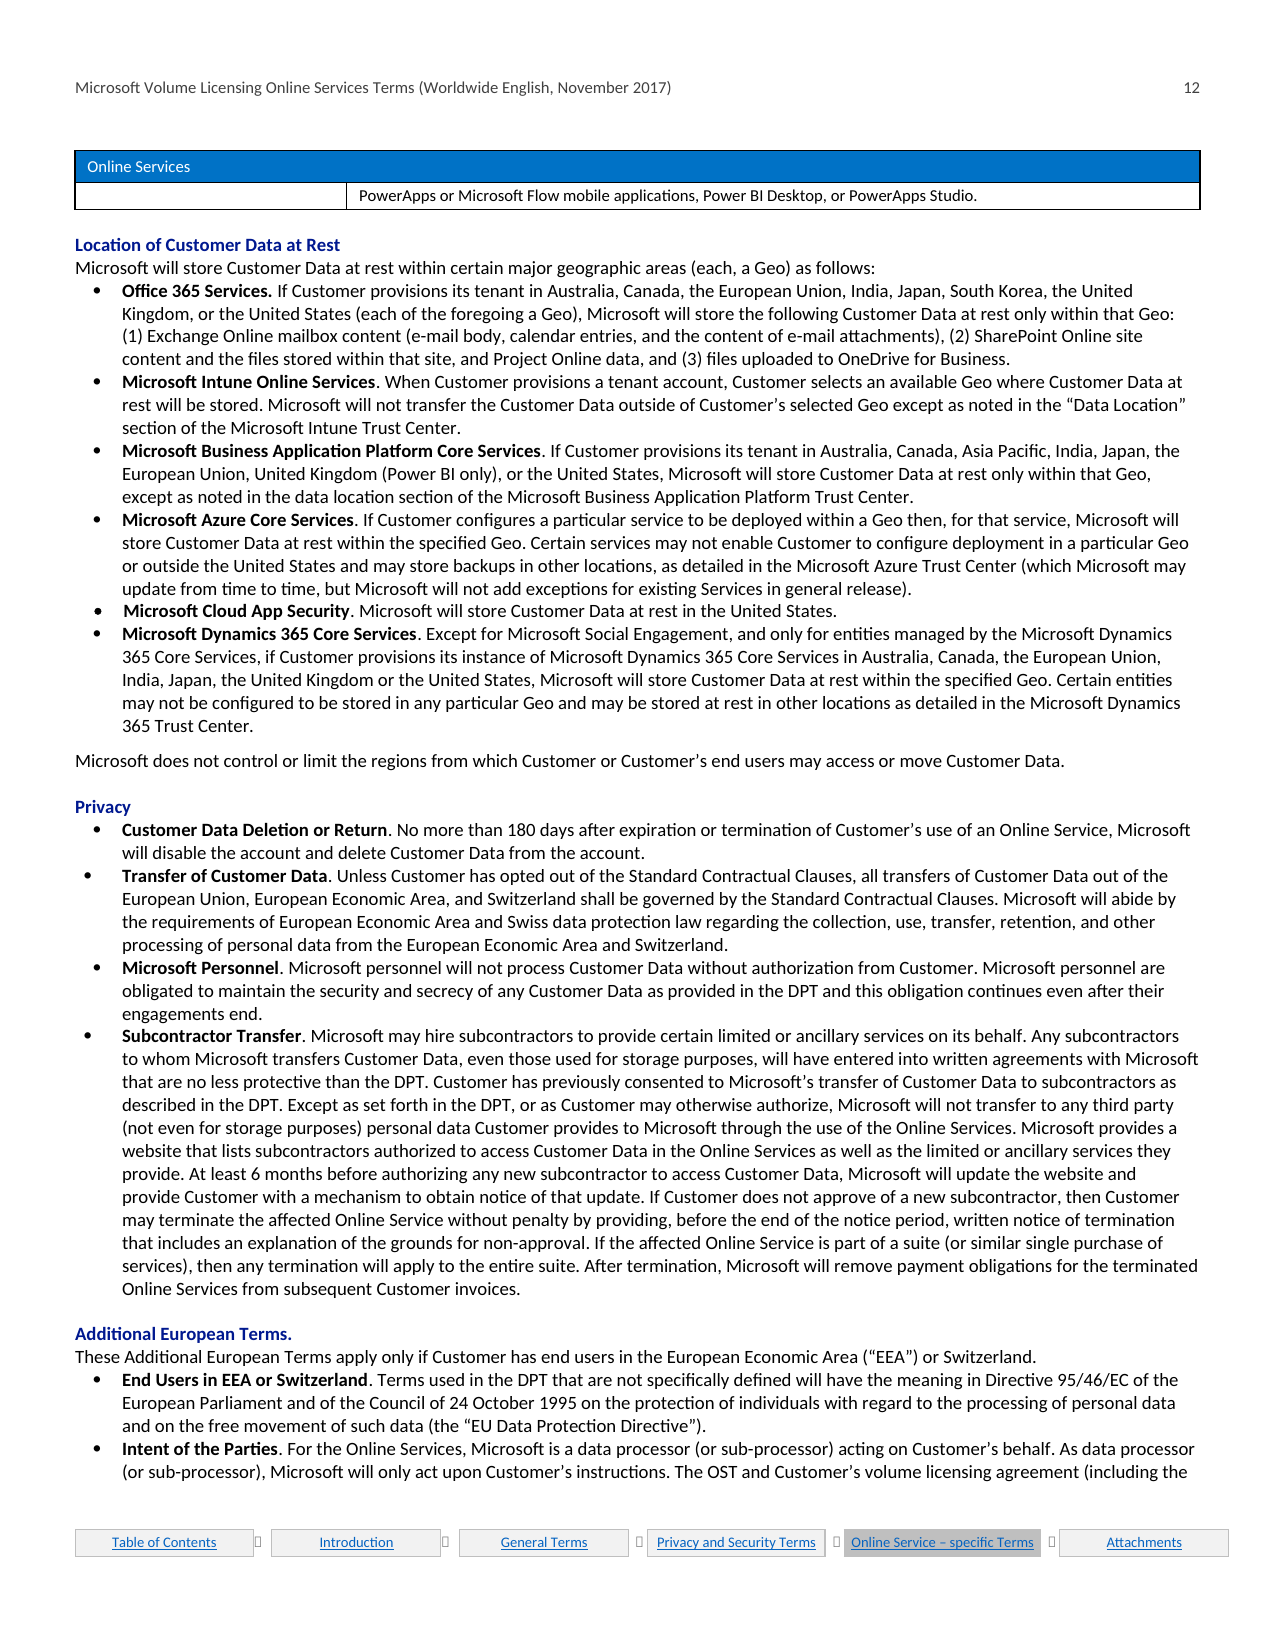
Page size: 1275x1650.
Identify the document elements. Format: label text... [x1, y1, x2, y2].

list Subcontractor Transfer. Microsoft may hire subcontractors to provide certain limited or ancillary services on its behalf. Any subcontractors to whom Microsoft transfers Customer Data, even those used for storage purposes, will have entered into written agreements with Microsoft that are no less protective than the DPT. Customer has previously consented to Microsoft’s transfer of Customer Data to subcontractors as described in the DPT. Except as set forth in the DPT, or as Customer may otherwise authorize, Microsoft will not transfer to any third party (not even for storage purposes) personal data Customer provides to Microsoft through the use of the Online Services. Microsoft provides a website that lists subcontractors authorized to access Customer Data in the Online Services as well as the limited or ancillary services they provide. At least 6 months before authorizing any new subcontractor to access Customer Data, Microsoft will update the website and provide Customer with a mechanism to obtain notice of that update. If Customer does not approve of a new subcontractor, then Customer may terminate the affected Online Service without penalty by providing, before the end of the notice period, written notice of termination that includes an explanation of the grounds for non-approval. If the affected Online Service is part of a suite (or similar single purchase of services), then any termination will apply to the entire suite. After termination, Microsoft will remove payment obligations for the terminated Online Services from subsequent Customer invoices. [84, 1024, 1200, 1299]
list Microsoft Intune Online Services. When Customer provisions a tenant account, Customer selects an available Geo where Customer Data at rest will be stored. Microsoft will not transfer the Customer Data outside of Customer’s selected Geo except as noted in the “Data Location” section of the Microsoft Intune Trust Center. [94, 370, 1200, 439]
list Transfer of Customer Data. Unless Customer has opted out of the Standard Contractual Clauses, all transfers of Customer Data out of the European Union, European Economic Area, and Switzerland shall be governed by the Standard Contractual Clauses. Microsoft will abide by the requirements of European Economic Area and Swiss data protection law regarding the collection, use, transfer, retention, and other processing of personal data from the European Economic Area and Switzerland. [84, 864, 1200, 956]
list Customer Data Deletion or Return. No more than 180 days after expiration or termination of Customer’s use of an Online Service, Microsoft will disable the account and delete Customer Data from the account. [94, 818, 1200, 864]
list Microsoft does not control or limit the regions from which Customer or Customer’s end users may access or move Customer Data. [75, 749, 1200, 772]
subtitle Privacy [75, 795, 1200, 818]
table_header Online Services [76, 151, 1199, 182]
subtitle Additional European Terms. [75, 1322, 1200, 1345]
list Microsoft Azure Core Services. If Customer configures a particular service to be deployed within a Geo then, for that service, Microsoft will store Customer Data at rest within the specified Geo. Certain services may not enable Customer to configure deployment in a particular Geo or outside the United States and may store backups in other locations, as detailed in the Microsoft Azure Trust Center (which Microsoft may update from time to time, but Microsoft will not add exceptions for existing Services in general release). [94, 508, 1200, 599]
list Office 365 Services. If Customer provisions its tenant in Australia, Canada, the European Union, India, Japan, South Korea, the United Kingdom, or the United States (each of the foregoing a Geo), Microsoft will store the following Customer Data at rest only within that Geo: (1) Exchange Online mailbox content (e-mail body, calendar entries, and the content of e-mail attachments), (2) SharePoint Online site content and the files stored within that site, and Project Online data, and (3) files uploaded to OneDrive for Business. [94, 279, 1200, 370]
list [94, 1437, 1200, 1483]
list Microsoft Dynamics 365 Core Services. Except for Microsoft Social Engagement, and only for entities managed by the Microsoft Dynamics 365 Core Services, if Customer provisions its instance of Microsoft Dynamics 365 Core Services in Australia, Canada, the European Union, India, Japan, the United Kingdom or the United States, Microsoft will store Customer Data at rest within the specified Geo. Certain entities may not be configured to be stored in any particular Geo and may be stored at rest in other locations as detailed in the Microsoft Dynamics 365 Trust Center. [94, 622, 1200, 737]
list Microsoft will store Customer Data at rest within certain major geographic areas (each, a Geo) as follows: [75, 256, 1200, 279]
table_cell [76, 183, 346, 209]
list Microsoft Business Application Platform Core Services. If Customer provisions its tenant in Australia, Canada, Asia Pacific, India, Japan, the European Union, United Kingdom (Power BI only), or the United States, Microsoft will store Customer Data at rest only within that Geo, except as noted in the data location section of the Microsoft Business Application Platform Trust Center. [94, 439, 1200, 508]
list Microsoft Personnel. Microsoft personnel will not process Customer Data without authorization from Customer. Microsoft personnel are obligated to maintain the security and secrecy of any Customer Data as provided in the DPT and this obligation continues even after their engagements end. [94, 956, 1200, 1024]
list Microsoft Cloud App Security. Microsoft will store Customer Data at rest in the United States. [94, 599, 1200, 622]
subtitle Location of Customer Data at Rest [75, 233, 1200, 256]
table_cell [347, 183, 1199, 209]
list End Users in EEA or Switzerland. Terms used in the DPT that are not specifically defined will have the meaning in Directive 95/46/EC of the European Parliament and of the Council of 24 October 1995 on the protection of individuals with regard to the processing of personal data and on the free movement of such data (the “EU Data Protection Directive”). [94, 1368, 1200, 1437]
list These Additional European Terms apply only if Customer has end users in the European Economic Area (“EEA”) or Switzerland. [75, 1345, 1200, 1368]
